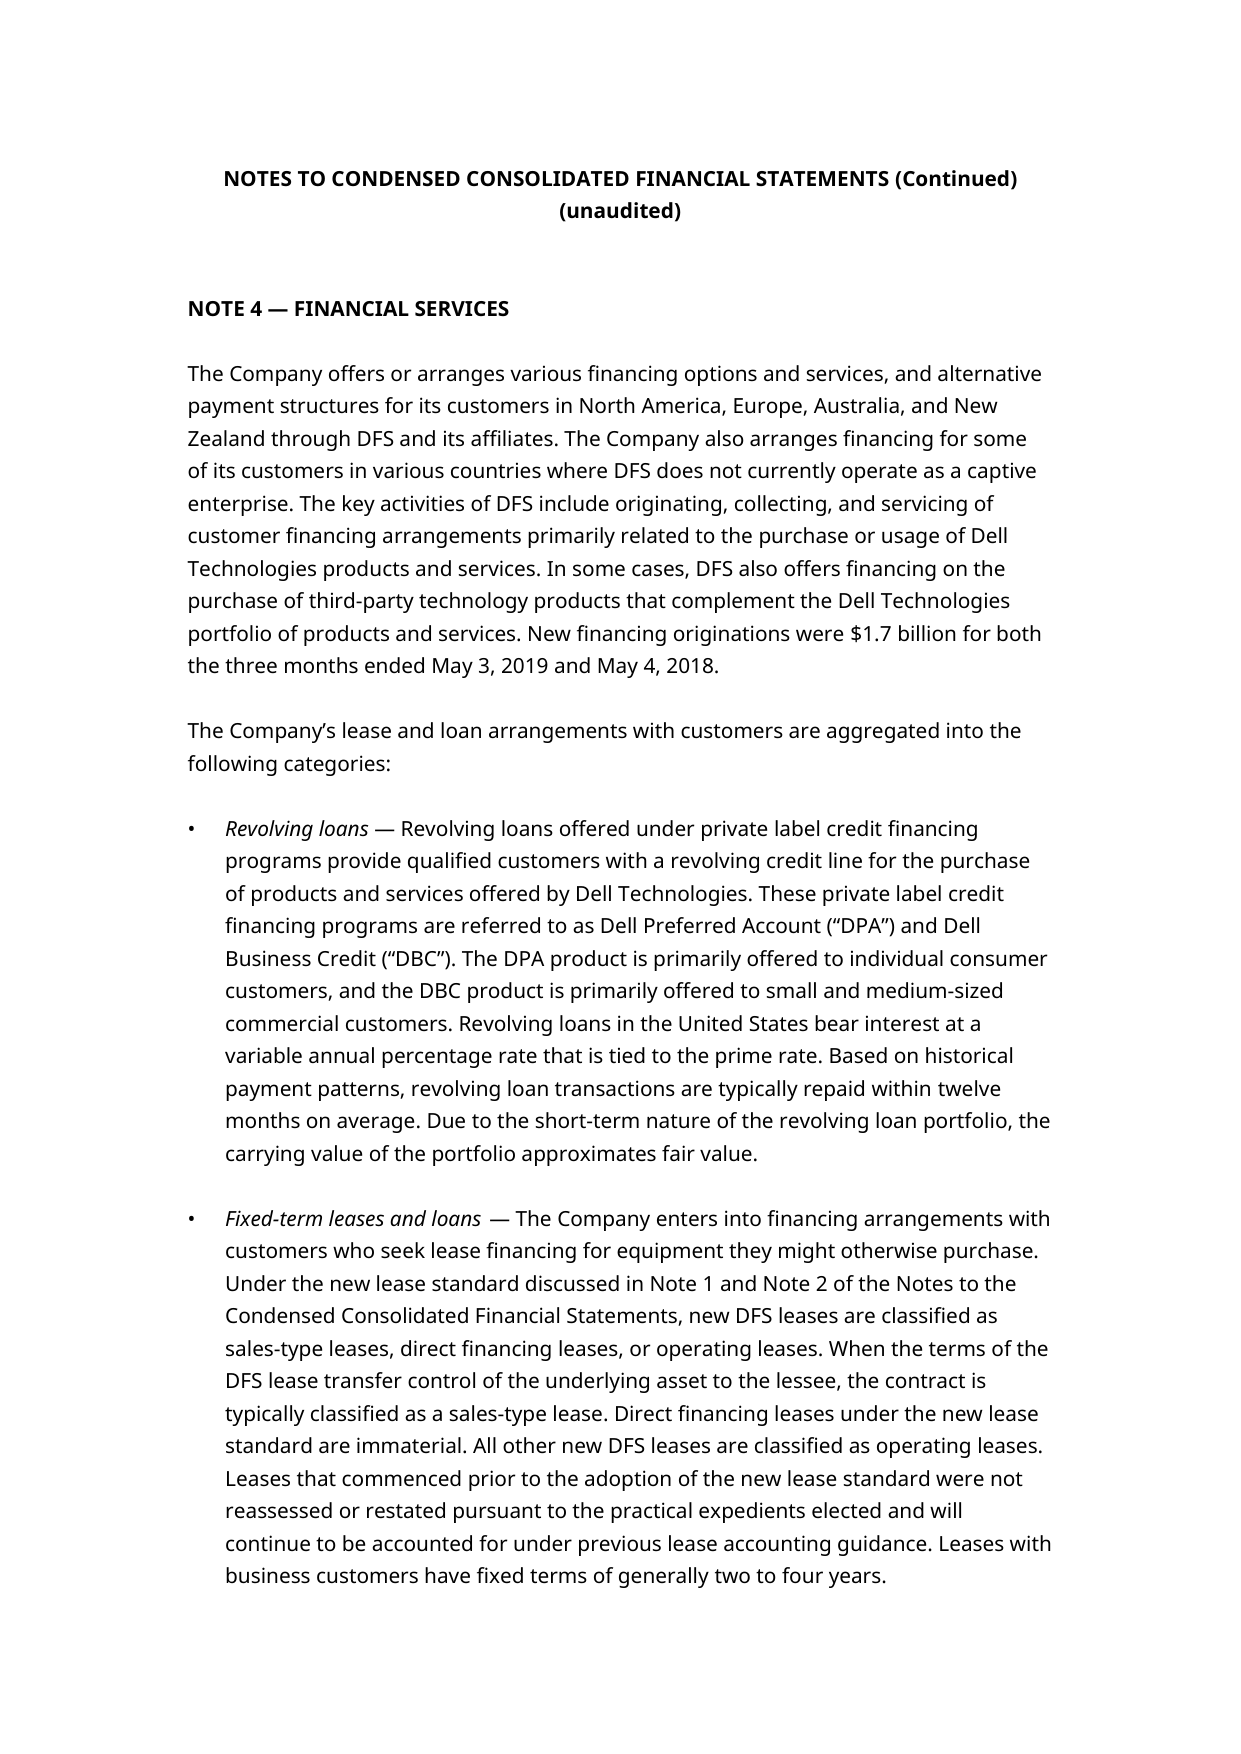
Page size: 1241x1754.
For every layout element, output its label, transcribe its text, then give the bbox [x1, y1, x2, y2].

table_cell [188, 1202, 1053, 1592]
text The Company’s lease and loan arrangements with customers are aggregated into the following categories: [187, 714, 1053, 779]
text NOTES TO CONDENSED CONSOLIDATED FINANCIAL STATEMENTS (Continued) [187, 162, 1053, 194]
text NOTE 4 — FINANCIAL SERVICES [187, 292, 1053, 324]
text The Company offers or arranges various financing options and services, and alternative payment structures for its customers in North America, Europe, Australia, and New Zealand through DFS and its affiliates. The Company also arranges financing for some of its customers in various countries where DFS does not currently operate as a captive enterprise. The key activities of DFS include originating, collecting, and servicing of customer financing arrangements primarily related to the purchase or usage of Dell Technologies products and services. In some cases, DFS also offers financing on the purchase of third-party technology products that complement the Dell Technologies portfolio of products and services. New financing originations were $1.7 billion for both the three months ended May 3, 2019 and May 4, 2018. [187, 357, 1053, 682]
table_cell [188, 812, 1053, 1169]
text (unaudited) [187, 194, 1053, 227]
